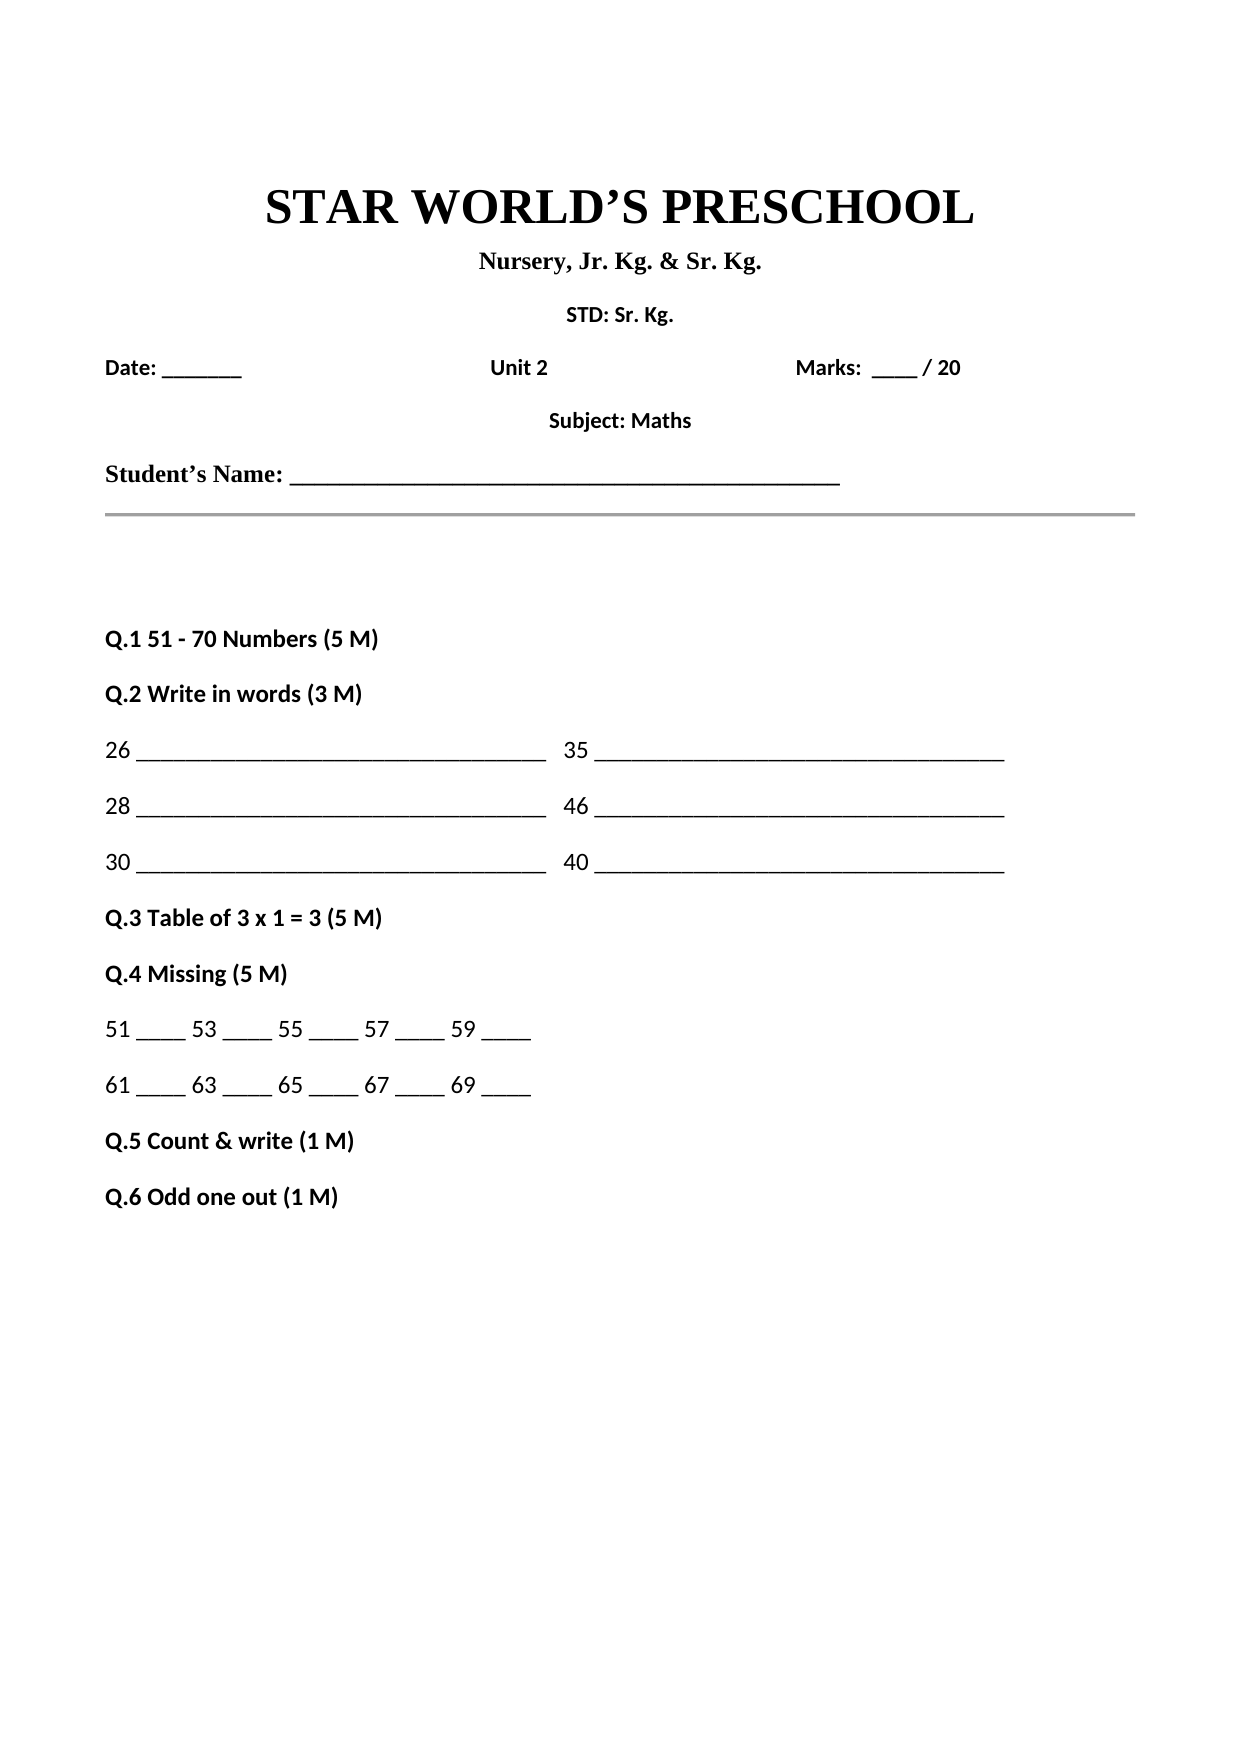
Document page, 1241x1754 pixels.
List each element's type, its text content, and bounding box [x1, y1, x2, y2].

text 61 ____ 63 ____ 65 ____ 67 ____ 69 ____ [105, 1069, 1135, 1100]
text 30 _________________________________ 40 _________________________________ [105, 846, 1135, 877]
text Q.2 Write in words (3 M) [105, 679, 1135, 709]
text Q.4 Missing (5 M) [105, 958, 1135, 988]
text 26 _________________________________ 35 _________________________________ [105, 734, 1135, 765]
text Nursery, Jr. Kg. & Sr. Kg. [105, 246, 1135, 275]
text Q.1 51 - 70 Numbers (5 M) [105, 623, 1135, 653]
text Date: _______ Unit 2 Marks: ____ / 20 [105, 353, 1135, 381]
text 28 _________________________________ 46 _________________________________ [105, 790, 1135, 821]
text Q.5 Count & write (1 M) [105, 1125, 1135, 1156]
text Q.6 Odd one out (1 M) [105, 1181, 1135, 1212]
text STD: Sr. Kg. [105, 300, 1135, 328]
text Student’s Name: ____________________________________________ [105, 459, 1135, 488]
text Q.3 Table of 3 x 1 = 3 (5 M) [105, 902, 1135, 932]
text 51 ____ 53 ____ 55 ____ 57 ____ 59 ____ [105, 1014, 1135, 1044]
subtitle STAR WORLD’S PRESCHOOL [105, 176, 1135, 234]
text Subject: Maths [105, 406, 1135, 434]
